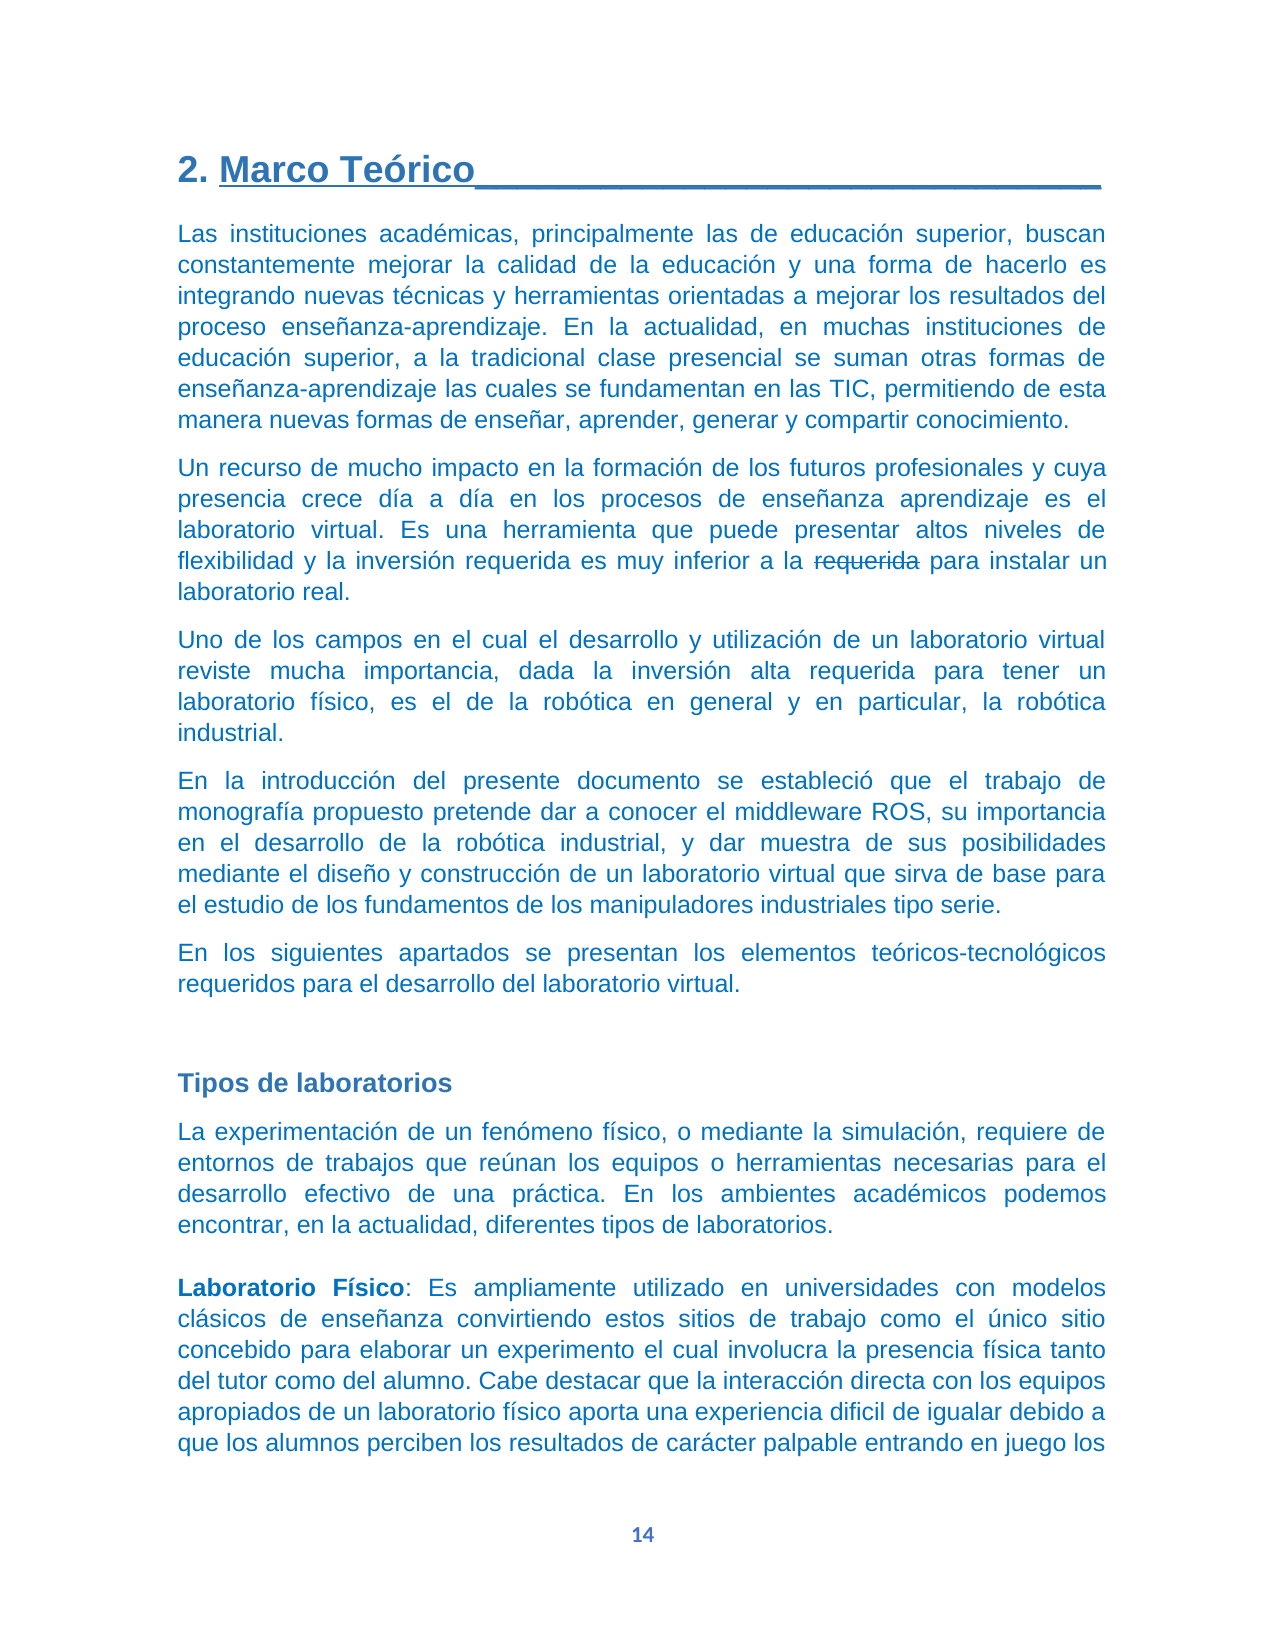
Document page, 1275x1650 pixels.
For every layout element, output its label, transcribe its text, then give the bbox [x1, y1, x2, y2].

text En la introducción del presente documento se estableció que el trabajo de monografía propuesto pretende dar a conocer el middleware ROS, su importancia en el desarrollo de la robótica industrial, y dar muestra de sus posibilidades mediante el diseño y construcción de un laboratorio virtual que sirva de base para el estudio de los fundamentos de los manipuladores industriales tipo serie. [177, 766, 1107, 919]
text La experimentación de un fenómeno físico, o mediante la simulación, requiere de entornos de trabajos que reúnan los equipos o herramientas necesarias para el desarrollo efectivo de una práctica. En los ambientes académicos podemos encontrar, en la actualidad, diferentes tipos de laboratorios. [177, 1117, 1107, 1239]
text Las instituciones académicas, principalmente las de educación superior, buscan constantemente mejorar la calidad de la educación y una forma de hacerlo es integrando nuevas técnicas y herramientas orientadas a mejorar los resultados del proceso enseñanza-aprendizaje. En la actualidad, en muchas instituciones de educación superior, a la tradicional clase presencial se suman otras formas de enseñanza-aprendizaje las cuales se fundamentan en las TIC, permitiendo de esta manera nuevas formas de enseñar, aprender, generar y compartir conocimiento. [177, 219, 1107, 434]
text 2. Marco Teórico______________________________ [177, 148, 1107, 191]
text Uno de los campos en el cual el desarrollo y utilización de un laboratorio virtual reviste mucha importancia, dada la inversión alta requerida para tener un laboratorio físico, es el de la robótica en general y en particular, la robótica industrial. [177, 625, 1107, 747]
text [177, 1272, 1107, 1456]
text Tipos de laboratorios [177, 1067, 1107, 1098]
text En los siguientes apartados se presentan los elementos teóricos-tecnológicos requeridos para el desarrollo del laboratorio virtual. [177, 938, 1107, 997]
text Un recurso de mucho impacto en la formación de los futuros profesionales y cuya presencia crece día a día en los procesos de enseñanza aprendizaje es el laboratorio virtual. Es una herramienta que puede presentar altos niveles de flexibilidad y la inversión requerida es muy inferior a la requerida para instalar un laboratorio real. [177, 453, 1107, 606]
